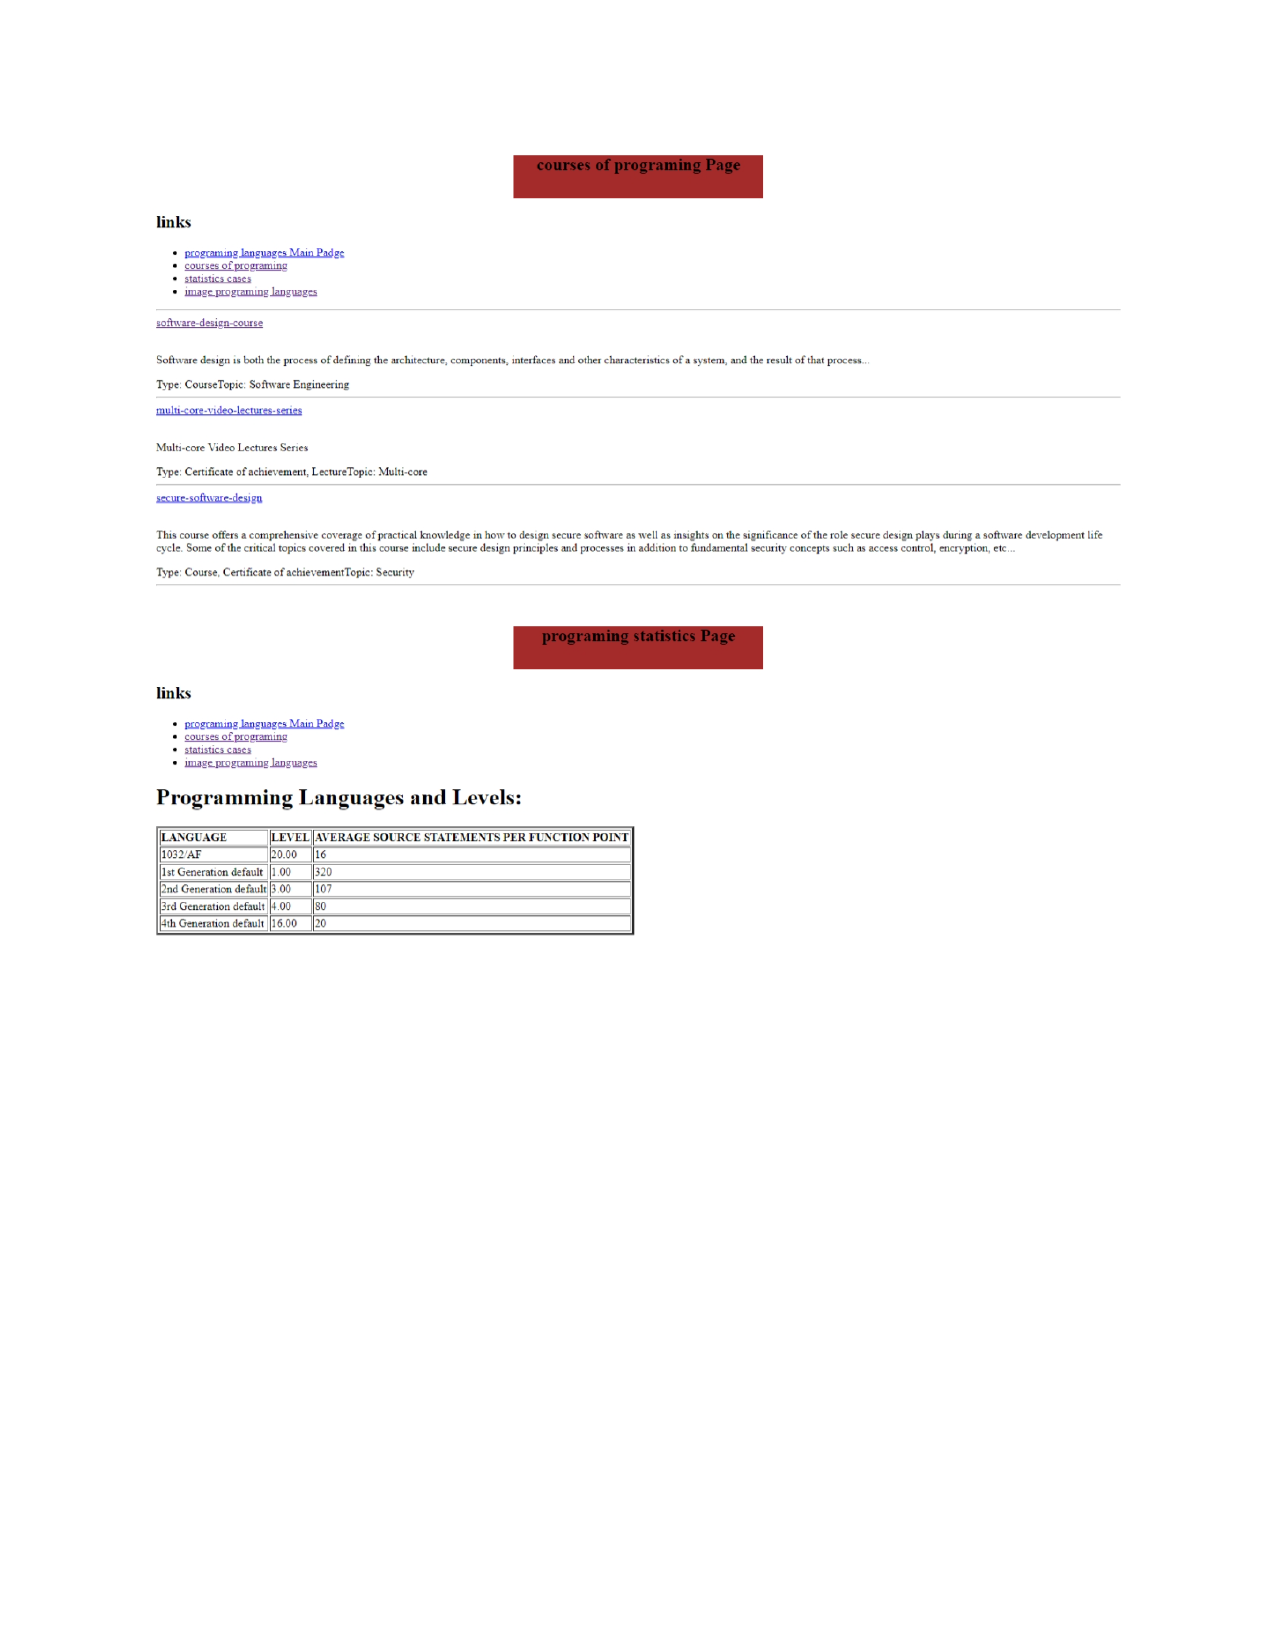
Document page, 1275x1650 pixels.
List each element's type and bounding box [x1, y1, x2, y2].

picture [150, 620, 1125, 1090]
picture [150, 150, 1125, 619]
